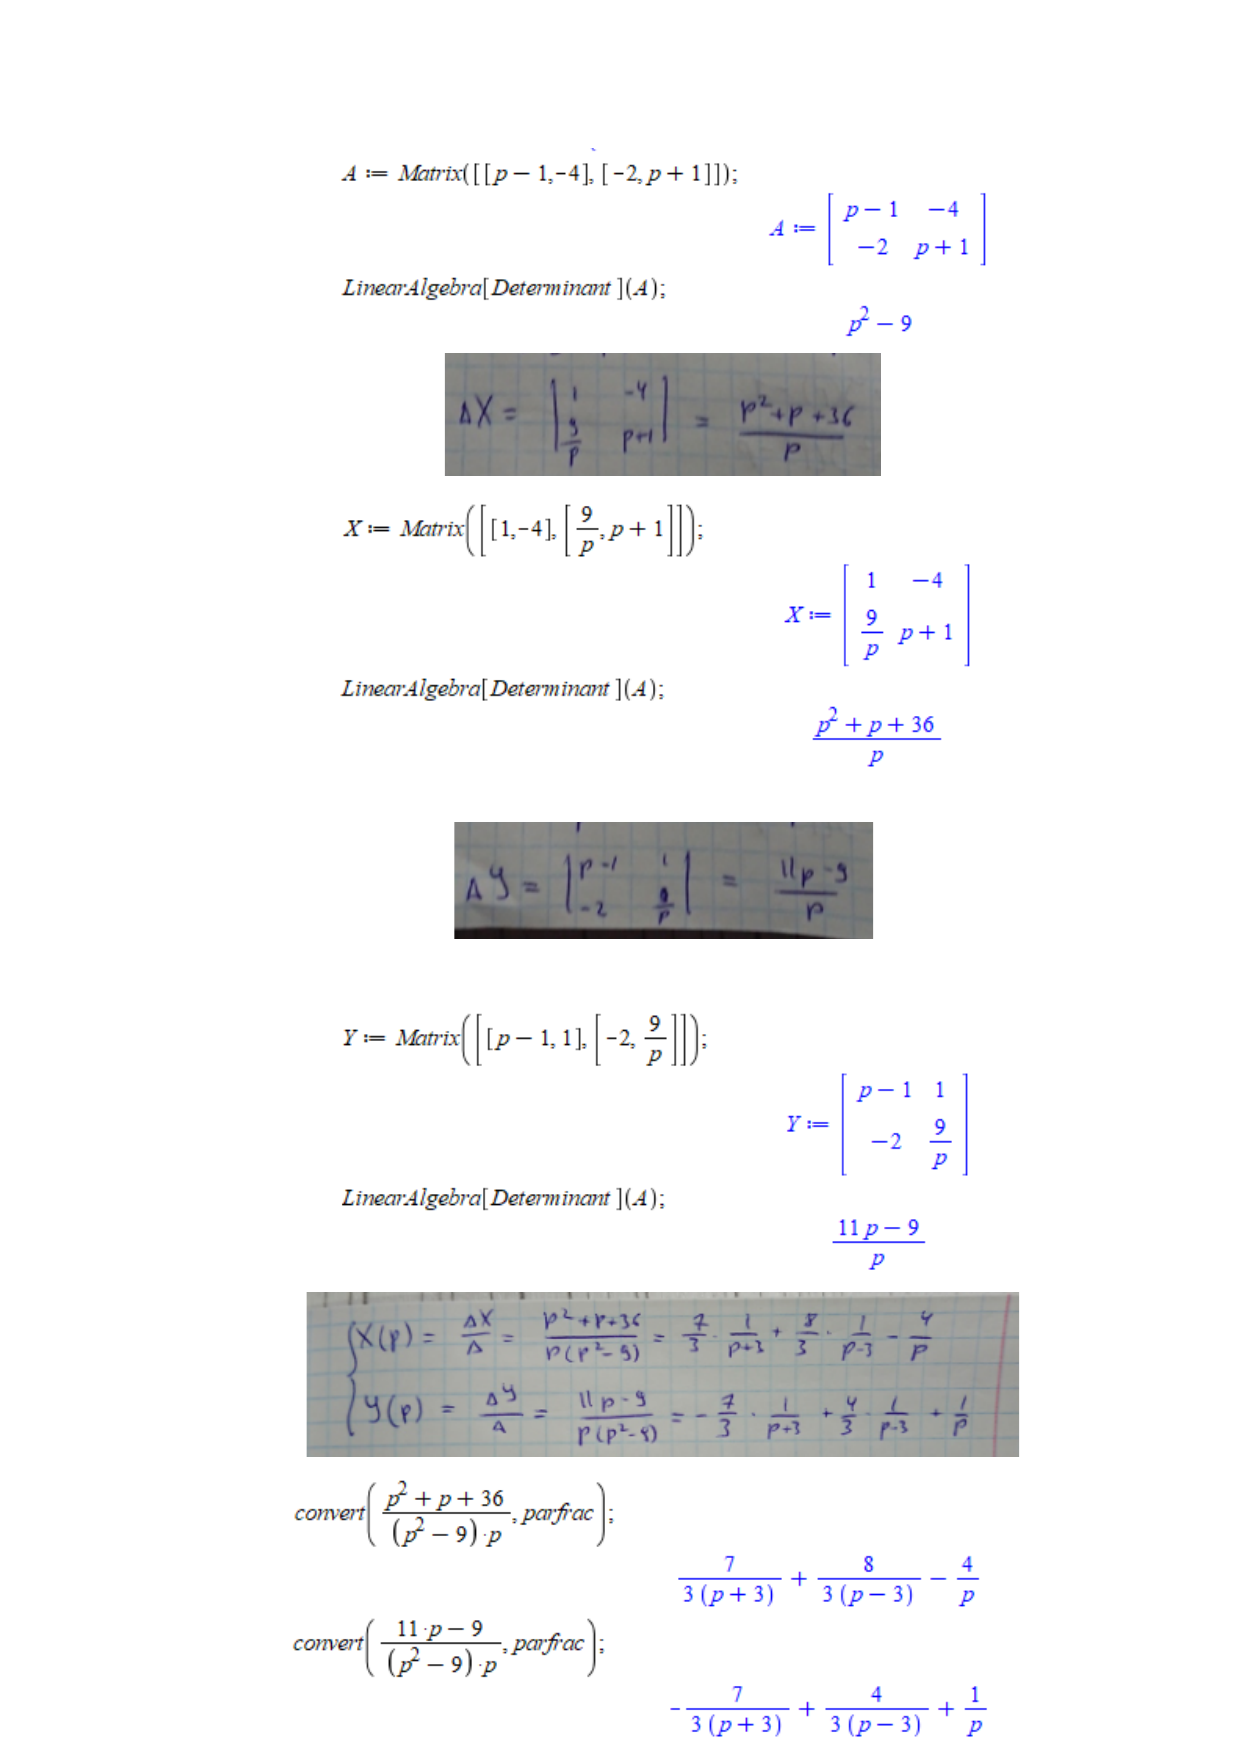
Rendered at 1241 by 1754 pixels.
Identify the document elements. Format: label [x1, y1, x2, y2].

picture [306, 1292, 1020, 1457]
picture [284, 1478, 1040, 1740]
picture [334, 148, 1007, 341]
picture [454, 822, 874, 939]
picture [444, 353, 881, 476]
picture [336, 494, 988, 768]
picture [341, 1008, 986, 1281]
